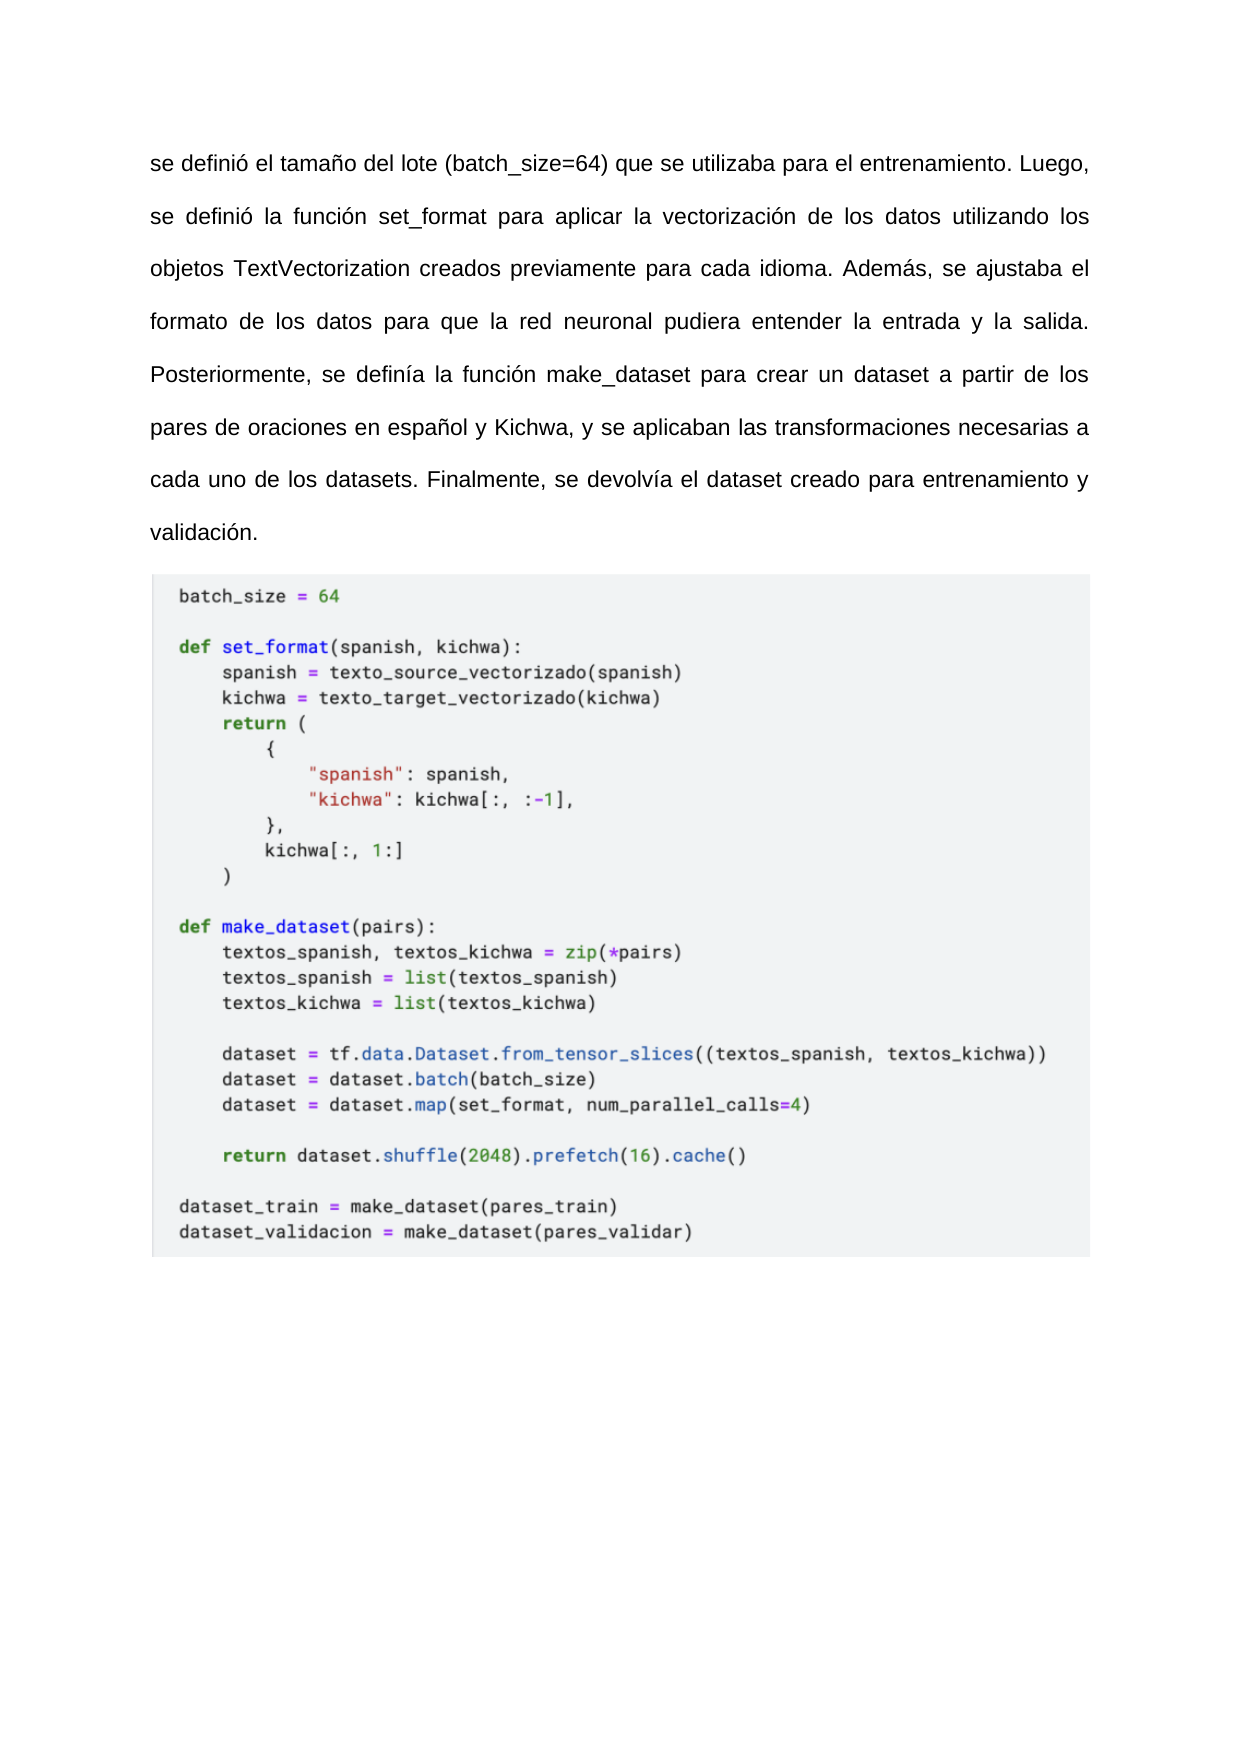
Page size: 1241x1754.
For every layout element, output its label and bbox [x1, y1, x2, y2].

picture [150, 571, 1091, 1257]
text [150, 150, 1090, 545]
